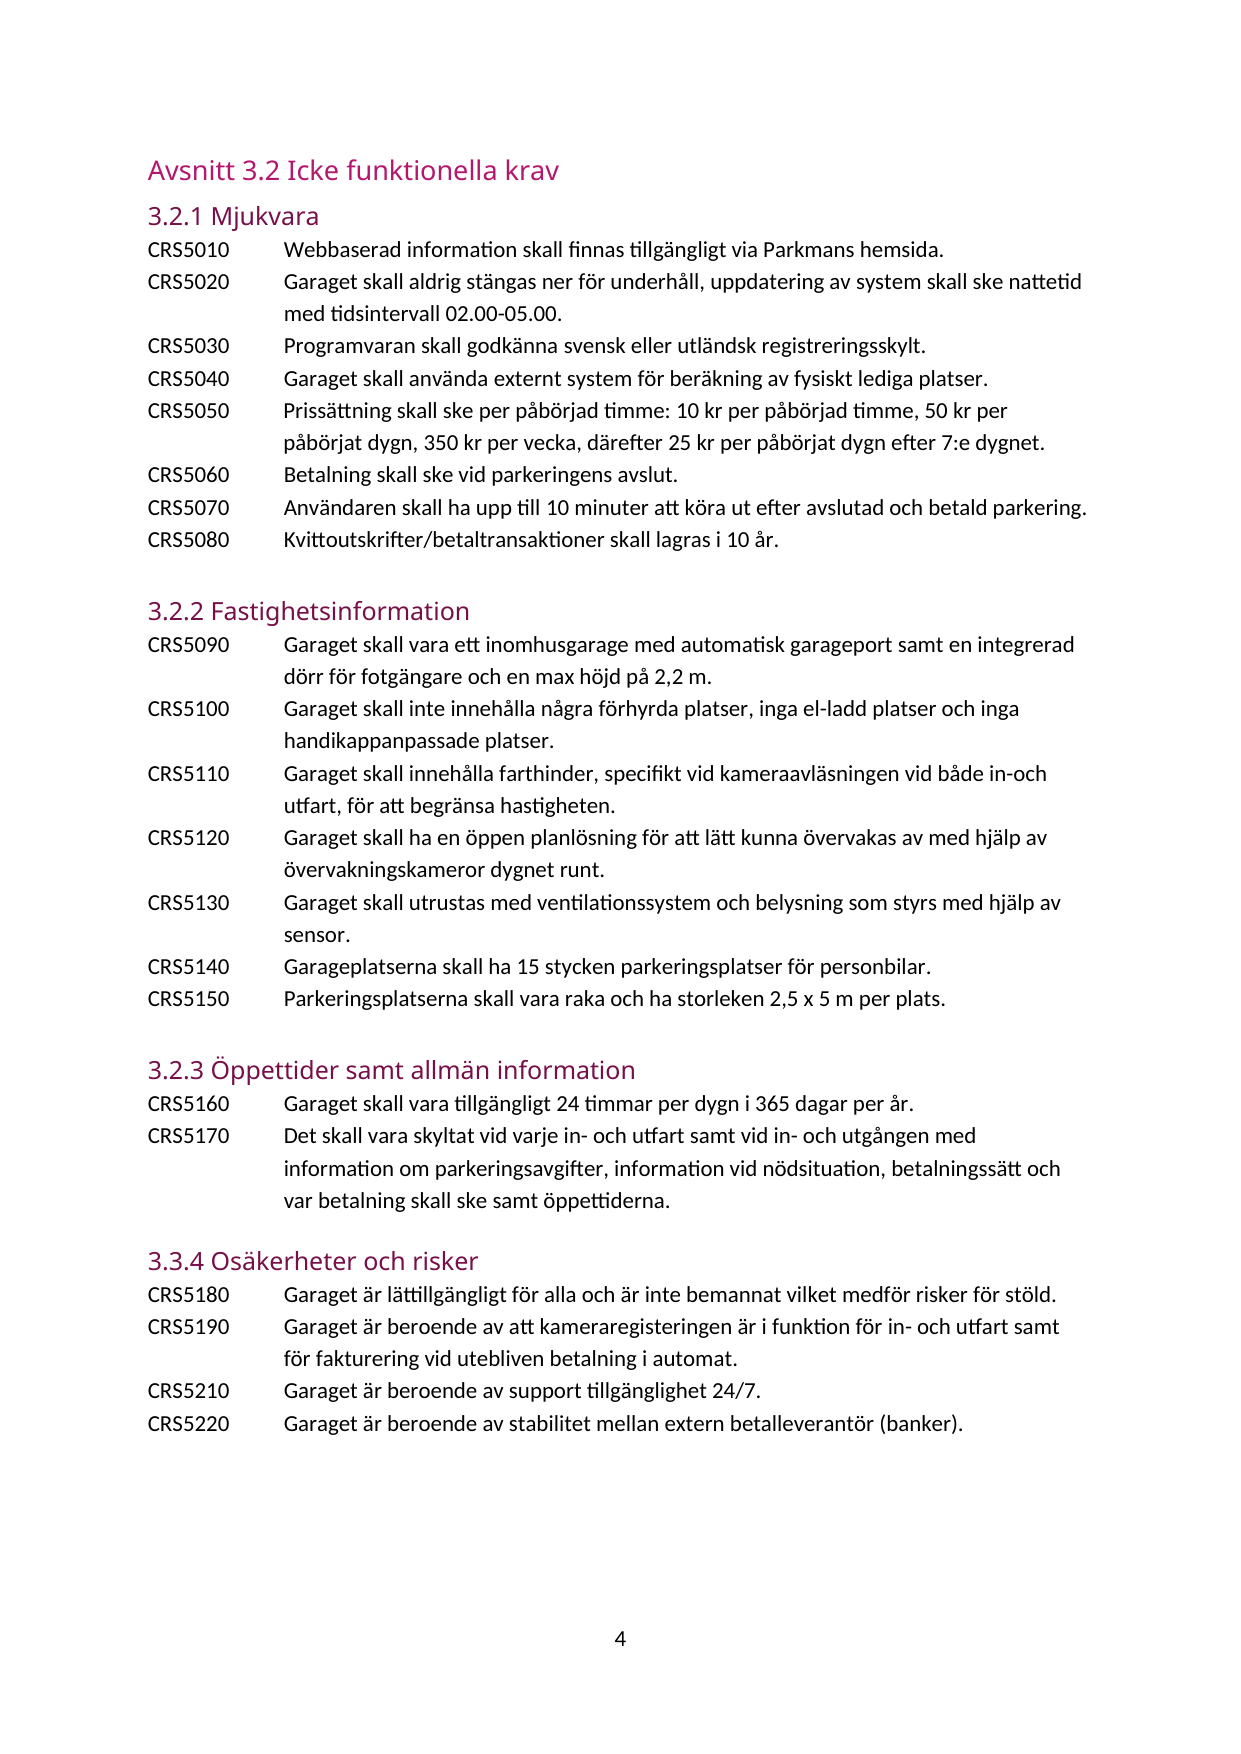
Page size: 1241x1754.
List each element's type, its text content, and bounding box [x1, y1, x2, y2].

text CRS5090 Garaget skall vara ett inomhusgarage med automatisk garageport samt en integrerad dörr för fotgängare och en max höjd på 2,2 m. [148, 630, 1093, 690]
text CRS5220 Garaget är beroende av stabilitet mellan extern betalleverantör (banker). [148, 1409, 1093, 1437]
text CRS5010 Webbaserad information skall finnas tillgängligt via Parkmans hemsida. [148, 235, 1093, 263]
text CRS5080 Kvittoutskrifter/betaltransaktioner skall lagras i 10 år. [148, 525, 1093, 553]
subtitle 3.2.3 Öppettider samt allmän information [148, 1053, 1093, 1087]
text CRS5130 Garaget skall utrustas med ventilationssystem och belysning som styrs med hjälp av sensor. [148, 888, 1093, 948]
subtitle 3.2.1 Mjukvara [148, 198, 1093, 232]
text CRS5050 Prissättning skall ske per påbörjad timme: 10 kr per påbörjad timme, 50 kr per påbörjat dygn, 350 kr per vecka, därefter 25 kr per påbörjat dygn efter 7:e dygnet. [148, 396, 1093, 456]
text CRS5120 Garaget skall ha en öppen planlösning för att lätt kunna övervakas av med hjälp av övervakningskameror dygnet runt. [148, 823, 1093, 883]
text CRS5070 Användaren skall ha upp till 10 minuter att köra ut efter avslutad och betald parkering. [148, 493, 1093, 521]
text CRS5150 Parkeringsplatserna skall vara raka och ha storleken 2,5 x 5 m per plats. [148, 984, 1093, 1044]
text CRS5100 Garaget skall inte innehålla några förhyrda platser, inga el-ladd platser och inga handikappanpassade platser. [148, 694, 1093, 755]
text CRS5140 Garageplatserna skall ha 15 stycken parkeringsplatser för personbilar. [148, 952, 1093, 980]
text CRS5030 Programvaran skall godkänna svensk eller utländsk registreringsskylt. [148, 332, 1093, 360]
text CRS5060 Betalning skall ske vid parkeringens avslut. [148, 460, 1093, 488]
subtitle 3.2.2 Fastighetsinformation [148, 593, 1093, 627]
text CRS5170 Det skall vara skyltat vid varje in- och utfart samt vid in- och utgången med information om parkeringsavgifter, information vid nödsituation, betalningssätt och var betalning skall ske samt öppettiderna. [148, 1122, 1093, 1214]
text CRS5040 Garaget skall använda externt system för beräkning av fysiskt lediga platser. [148, 364, 1093, 392]
subtitle 3.3.4 Osäkerheter och risker [148, 1243, 1093, 1277]
text CRS5160 Garaget skall vara tillgängligt 24 timmar per dygn i 365 dagar per år. [148, 1089, 1093, 1117]
text CRS5020 Garaget skall aldrig stängas ner för underhåll, uppdatering av system skall ske nattetid med tidsintervall 02.00-05.00. [148, 267, 1093, 327]
text CRS5210 Garaget är beroende av support tillgänglighet 24/7. [148, 1377, 1093, 1404]
text CRS5190 Garaget är beroende av att kameraregisteringen är i funktion för in- och utfart samt för fakturering vid utebliven betalning i automat. [148, 1312, 1093, 1372]
text CRS5110 Garaget skall innehålla farthinder, specifikt vid kameraavläsningen vid både in-och utfart, för att begränsa hastigheten. [148, 759, 1093, 819]
text CRS5180 Garaget är lättillgängligt för alla och är inte bemannat vilket medför risker för stöld. [148, 1280, 1093, 1308]
subtitle Avsnitt 3.2 Icke funktionella krav [148, 152, 1093, 189]
